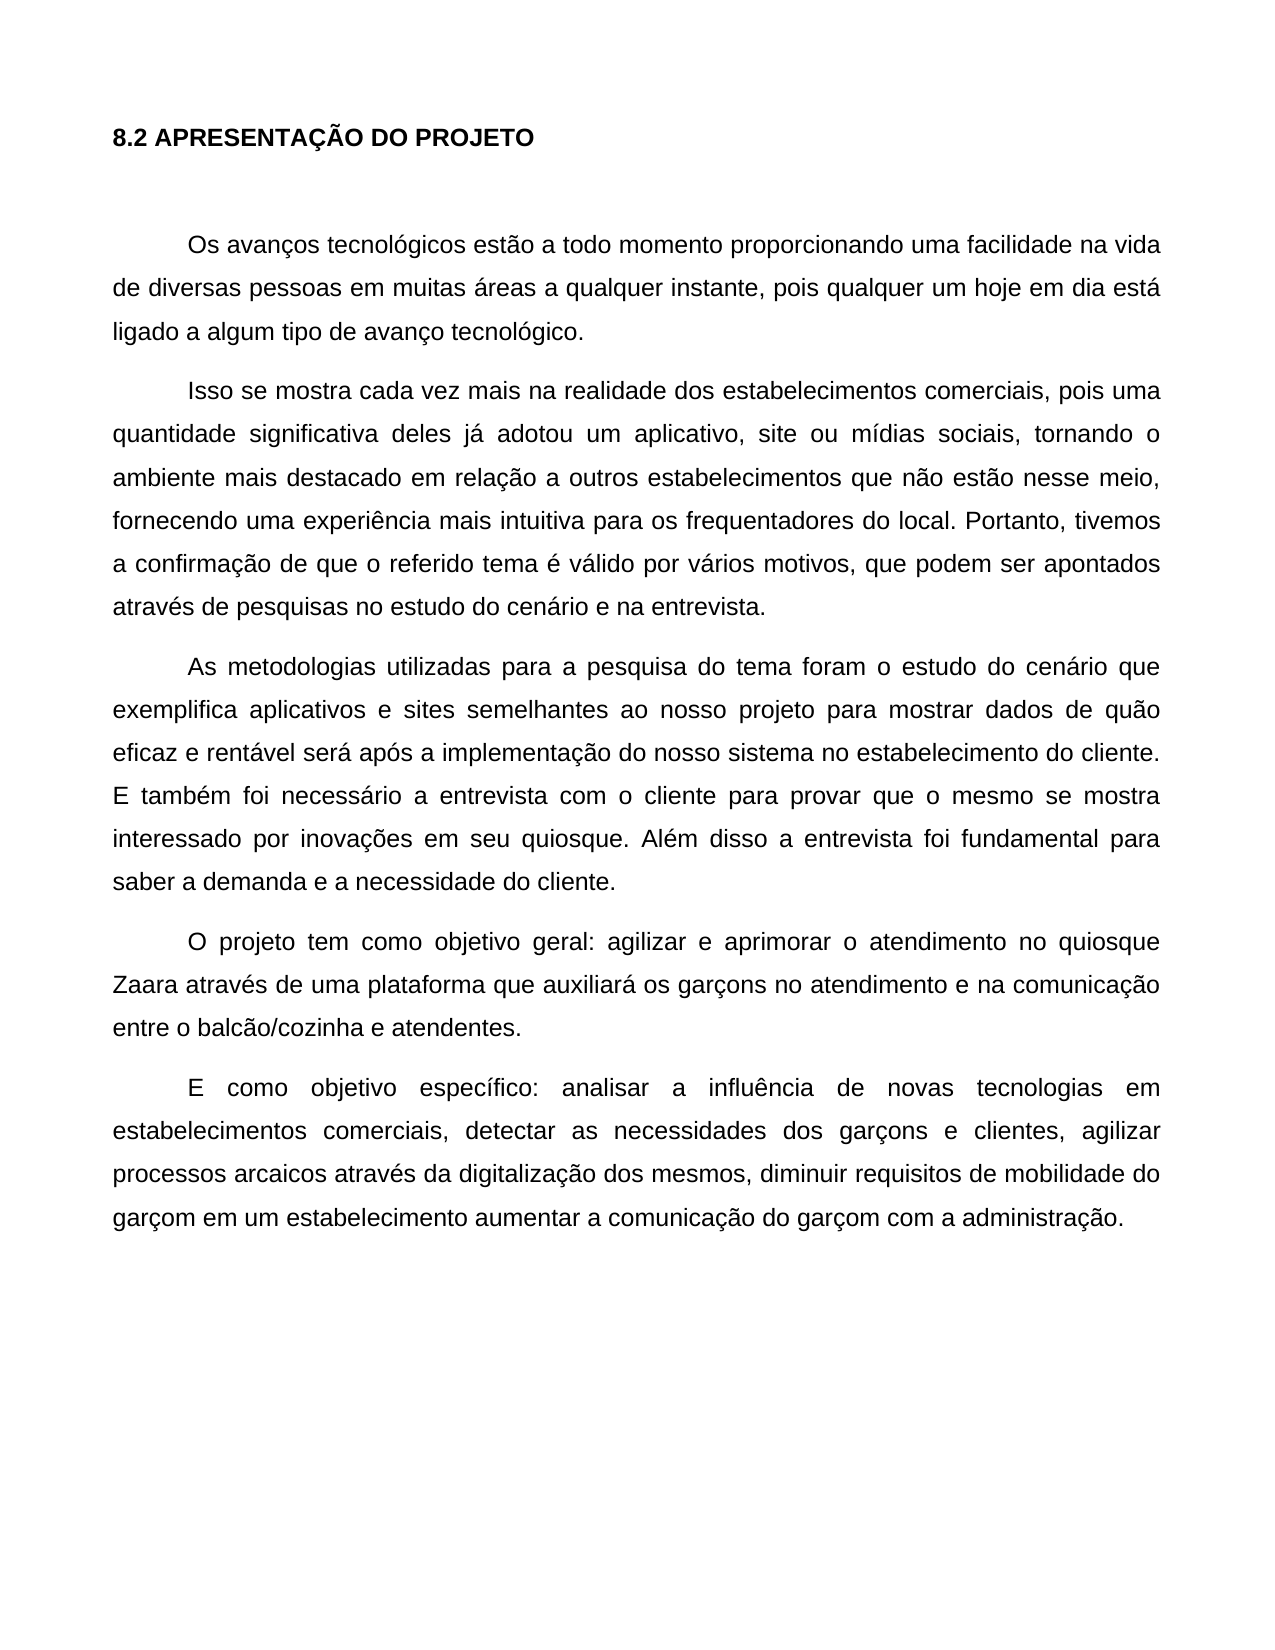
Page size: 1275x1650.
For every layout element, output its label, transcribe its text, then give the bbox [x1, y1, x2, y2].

text As metodologias utilizadas para a pesquisa do tema foram o estudo do cenário que exemplifica aplicativos e sites semelhantes ao nosso projeto para mostrar dados de quão eficaz e rentável será após a implementação do nosso sistema no estabelecimento do cliente. E também foi necessário a entrevista com o cliente para provar que o mesmo se mostra interessado por inovações em seu quiosque. Além disso a entrevista foi fundamental para saber a demanda e a necessidade do cliente. [112, 652, 1162, 896]
text E como objetivo específico: analisar a influência de novas tecnologias em estabelecimentos comerciais, detectar as necessidades dos garçons e clientes, agilizar processos arcaicos através da digitalização dos mesmos, diminuir requisitos de mobilidade do garçom em um estabelecimento aumentar a comunicação do garçom com a administração. [112, 1073, 1162, 1231]
text O projeto tem como objetivo geral: agilizar e aprimorar o atendimento no quiosque Zaara através de uma plataforma que auxiliará os garçons no atendimento e na comunicação entre o balcão/cozinha e atendentes. [112, 927, 1162, 1042]
text Isso se mostra cada vez mais na realidade dos estabelecimentos comerciais, pois uma quantidade significativa deles já adotou um aplicativo, site ou mídias sociais, tornando o ambiente mais destacado em relação a outros estabelecimentos que não estão nesse meio, fornecendo uma experiência mais intuitiva para os frequentadores do local. Portanto, tivemos a confirmação de que o referido tema é válido por vários motivos, que podem ser apontados através de pesquisas no estudo do cenário e na entrevista. [112, 376, 1162, 621]
text Os avanços tecnológicos estão a todo momento proporcionando uma facilidade na vida de diversas pessoas em muitas áreas a qualquer instante, pois qualquer um hoje em dia está ligado a algum tipo de avanço tecnológico. [112, 230, 1162, 345]
text 8.2 APRESENTAÇÃO DO PROJETO [112, 123, 1162, 151]
